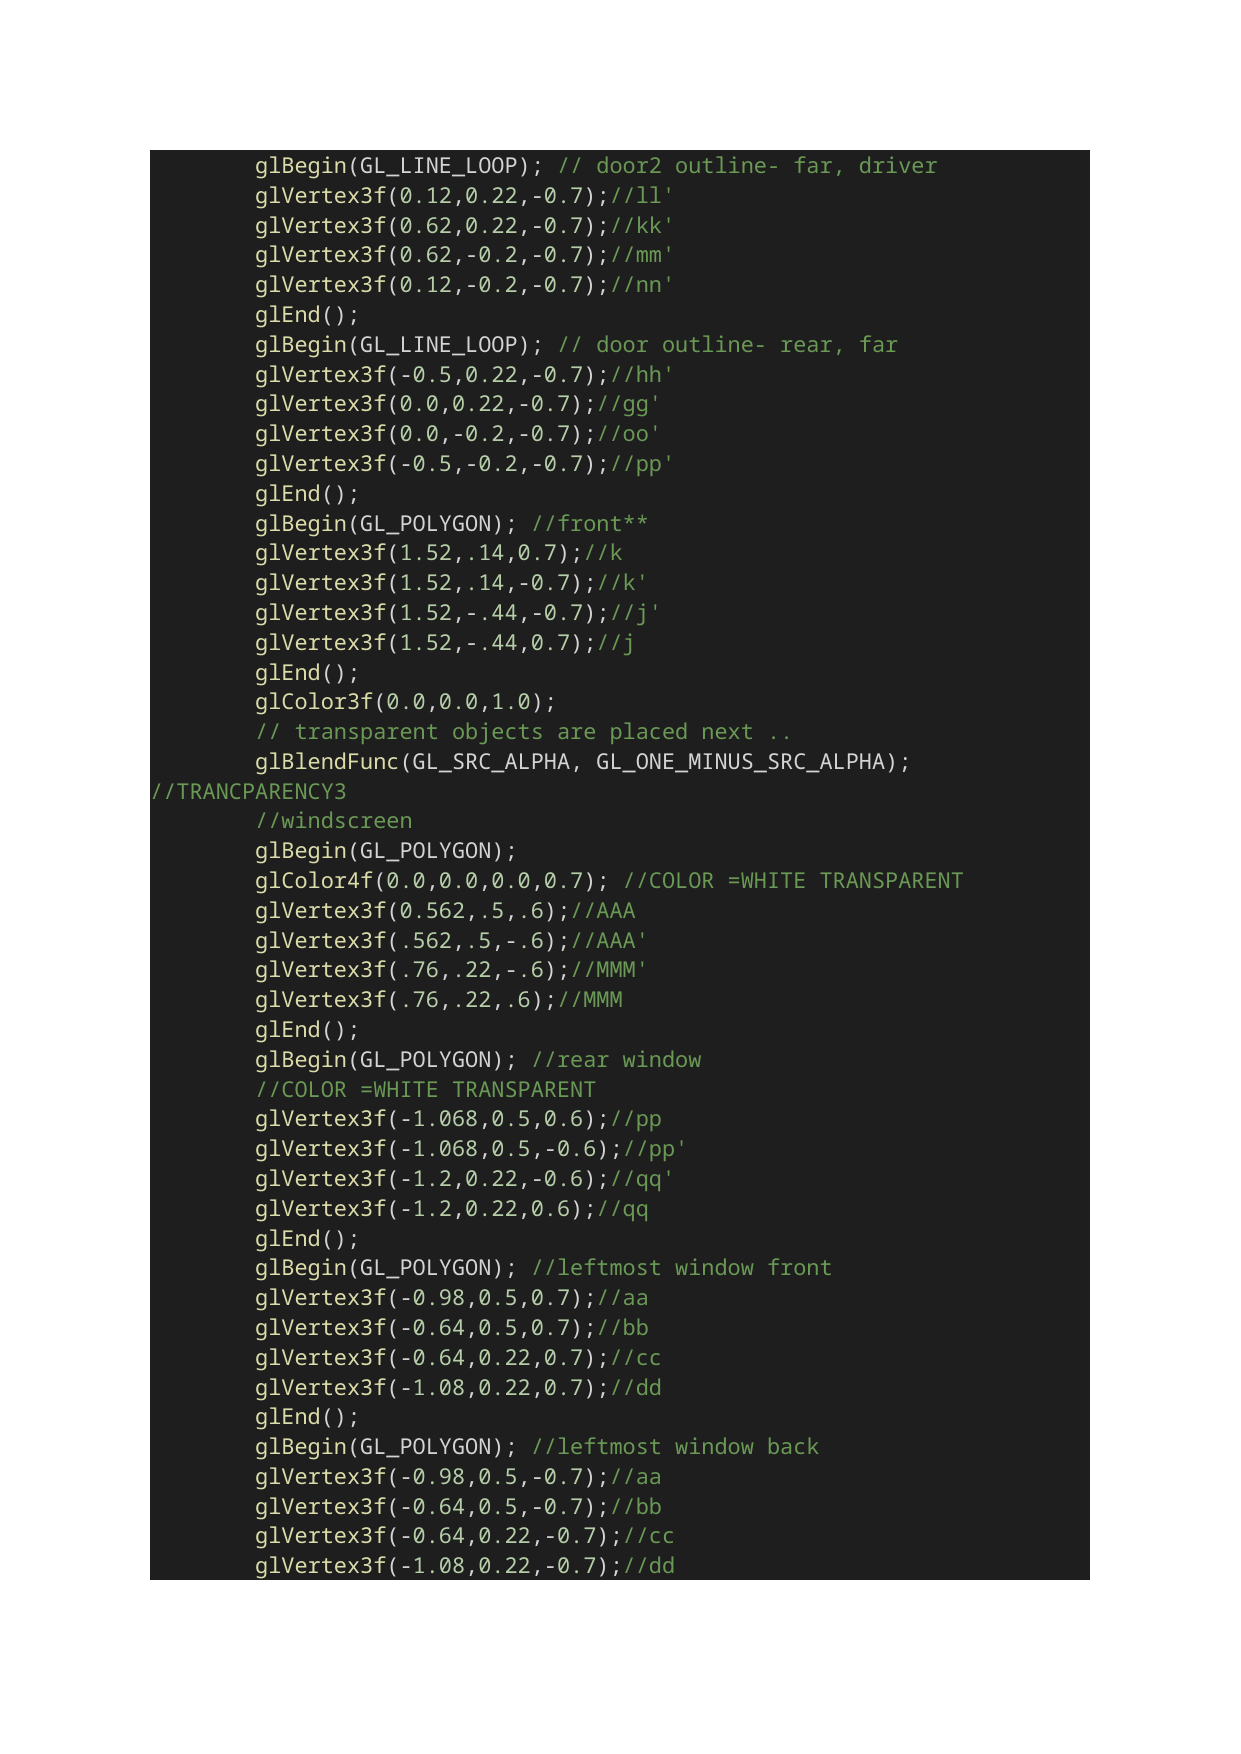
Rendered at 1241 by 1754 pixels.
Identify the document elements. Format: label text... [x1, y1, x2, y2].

text glBegin(GL_POLYGON); //leftmost window front [150, 1252, 1090, 1282]
text glVertex3f(1.52,-.44,0.7);//j [150, 627, 1090, 656]
text glVertex3f(-1.2,0.22,-0.6);//qq' [150, 1163, 1090, 1193]
text glVertex3f(-1.068,0.5,-0.6);//pp' [150, 1133, 1090, 1163]
text glVertex3f(-0.98,0.5,-0.7);//aa [150, 1461, 1090, 1491]
text glVertex3f(-1.08,0.22,0.7);//dd [150, 1371, 1090, 1401]
text // transparent objects are placed next .. [150, 716, 1090, 746]
text glBegin(GL_POLYGON); //rear window [150, 1044, 1090, 1073]
text glVertex3f(.76,.22,.6);//MMM [150, 984, 1090, 1014]
text glEnd(); [150, 1401, 1090, 1431]
text glVertex3f(-0.64,0.22,0.7);//cc [150, 1342, 1090, 1371]
text glVertex3f(-0.5,-0.2,-0.7);//pp' [150, 448, 1090, 478]
text glVertex3f(1.52,.14,-0.7);//k' [150, 567, 1090, 597]
text glVertex3f(-0.64,0.5,0.7);//bb [150, 1312, 1090, 1342]
text glVertex3f(-0.5,0.22,-0.7);//hh' [150, 358, 1090, 388]
text glVertex3f(-0.64,0.5,-0.7);//bb [150, 1491, 1090, 1520]
text glEnd(); [150, 1014, 1090, 1044]
text glEnd(); [150, 478, 1090, 507]
text glVertex3f(0.12,-0.2,-0.7);//nn' [150, 269, 1090, 299]
text glBegin(GL_LINE_LOOP); // door2 outline- far, driver [150, 150, 1090, 180]
text glVertex3f(-1.068,0.5,0.6);//pp [150, 1103, 1090, 1133]
text glVertex3f(0.562,.5,.6);//AAA [150, 895, 1090, 924]
text glVertex3f(0.0,0.22,-0.7);//gg' [150, 388, 1090, 418]
text glVertex3f(.76,.22,-.6);//MMM' [150, 954, 1090, 984]
text glVertex3f(1.52,.14,0.7);//k [150, 537, 1090, 567]
text //windscreen [150, 805, 1090, 835]
text glBegin(GL_POLYGON); [150, 835, 1090, 865]
text glColor3f(0.0,0.0,1.0); [150, 686, 1090, 716]
text glBegin(GL_LINE_LOOP); // door outline- rear, far [150, 329, 1090, 358]
text glVertex3f(.562,.5,-.6);//AAA' [150, 924, 1090, 954]
text glColor4f(0.0,0.0,0.0,0.7); //COLOR =WHITE TRANSPARENT [150, 865, 1090, 895]
text glBegin(GL_POLYGON); //front** [150, 507, 1090, 537]
text glVertex3f(-1.2,0.22,0.6);//qq [150, 1193, 1090, 1222]
text glVertex3f(-0.98,0.5,0.7);//aa [150, 1282, 1090, 1312]
text glVertex3f(-1.08,0.22,-0.7);//dd [150, 1550, 1090, 1580]
text glEnd(); [150, 299, 1090, 329]
text glVertex3f(0.0,-0.2,-0.7);//oo' [150, 418, 1090, 448]
text glBlendFunc(GL_SRC_ALPHA, GL_ONE_MINUS_SRC_ALPHA); //TRANCPARENCY3 [150, 746, 1090, 805]
text glBegin(GL_POLYGON); //leftmost window back [150, 1431, 1090, 1461]
text glVertex3f(1.52,-.44,-0.7);//j' [150, 597, 1090, 627]
text glVertex3f(0.62,-0.2,-0.7);//mm' [150, 239, 1090, 269]
text glEnd(); [150, 1222, 1090, 1252]
text glVertex3f(-0.64,0.22,-0.7);//cc [150, 1520, 1090, 1550]
text glVertex3f(0.12,0.22,-0.7);//ll' [150, 180, 1090, 209]
text glVertex3f(0.62,0.22,-0.7);//kk' [150, 209, 1090, 239]
text //COLOR =WHITE TRANSPARENT [150, 1073, 1090, 1103]
text glEnd(); [150, 656, 1090, 686]
